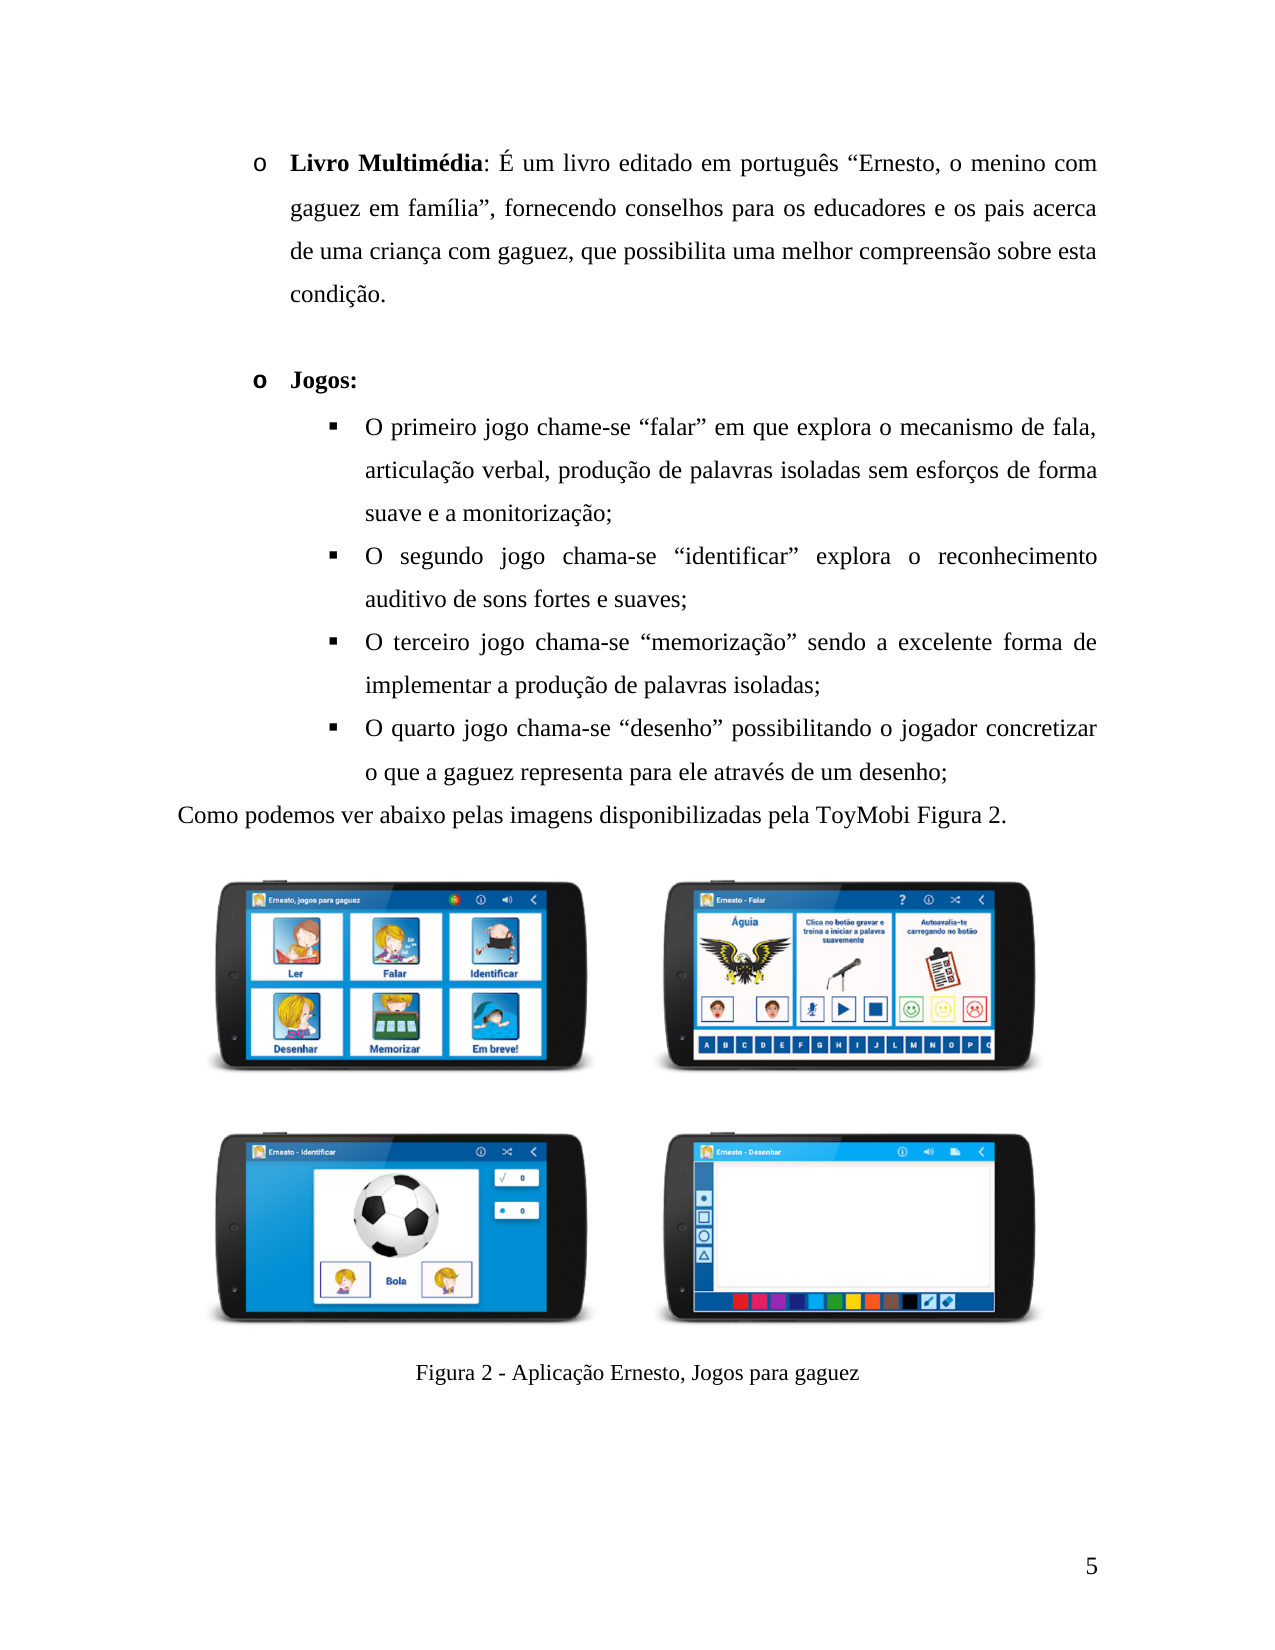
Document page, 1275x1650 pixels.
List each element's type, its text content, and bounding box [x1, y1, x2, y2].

text Figura 2 - Aplicação Ernesto, Jogos para gaguez [177, 1359, 1098, 1385]
list Livro Multimédia: É um livro editado em português “Ernesto, o menino com gaguez em família”, fornecendo conselhos para os educadores e os pais acerca de uma criança com gaguez, que possibilita uma melhor compreensão sobre esta condição. [252, 148, 1098, 308]
list Jogos: [252, 365, 1098, 396]
text Como podemos ver abaixo pelas imagens disponibilizadas pela ToyMobi Figura 2. [177, 800, 1098, 828]
picture [177, 842, 1096, 1359]
list O terceiro jogo chama-se “memorização” sendo a excelente forma de implementar a produção de palavras isoladas; [327, 627, 1098, 699]
list O quarto jogo chama-se “desenho” possibilitando o jogador concretizar o que a gaguez representa para ele através de um desenho; [327, 713, 1098, 785]
list O primeiro jogo chame-se “falar” em que explora o mecanismo de fala, articulação verbal, produção de palavras isoladas sem esforços de forma suave e a monitorização; [327, 412, 1098, 527]
list O segundo jogo chama-se “identificar” explora o reconhecimento auditivo de sons fortes e suaves; [327, 541, 1098, 613]
